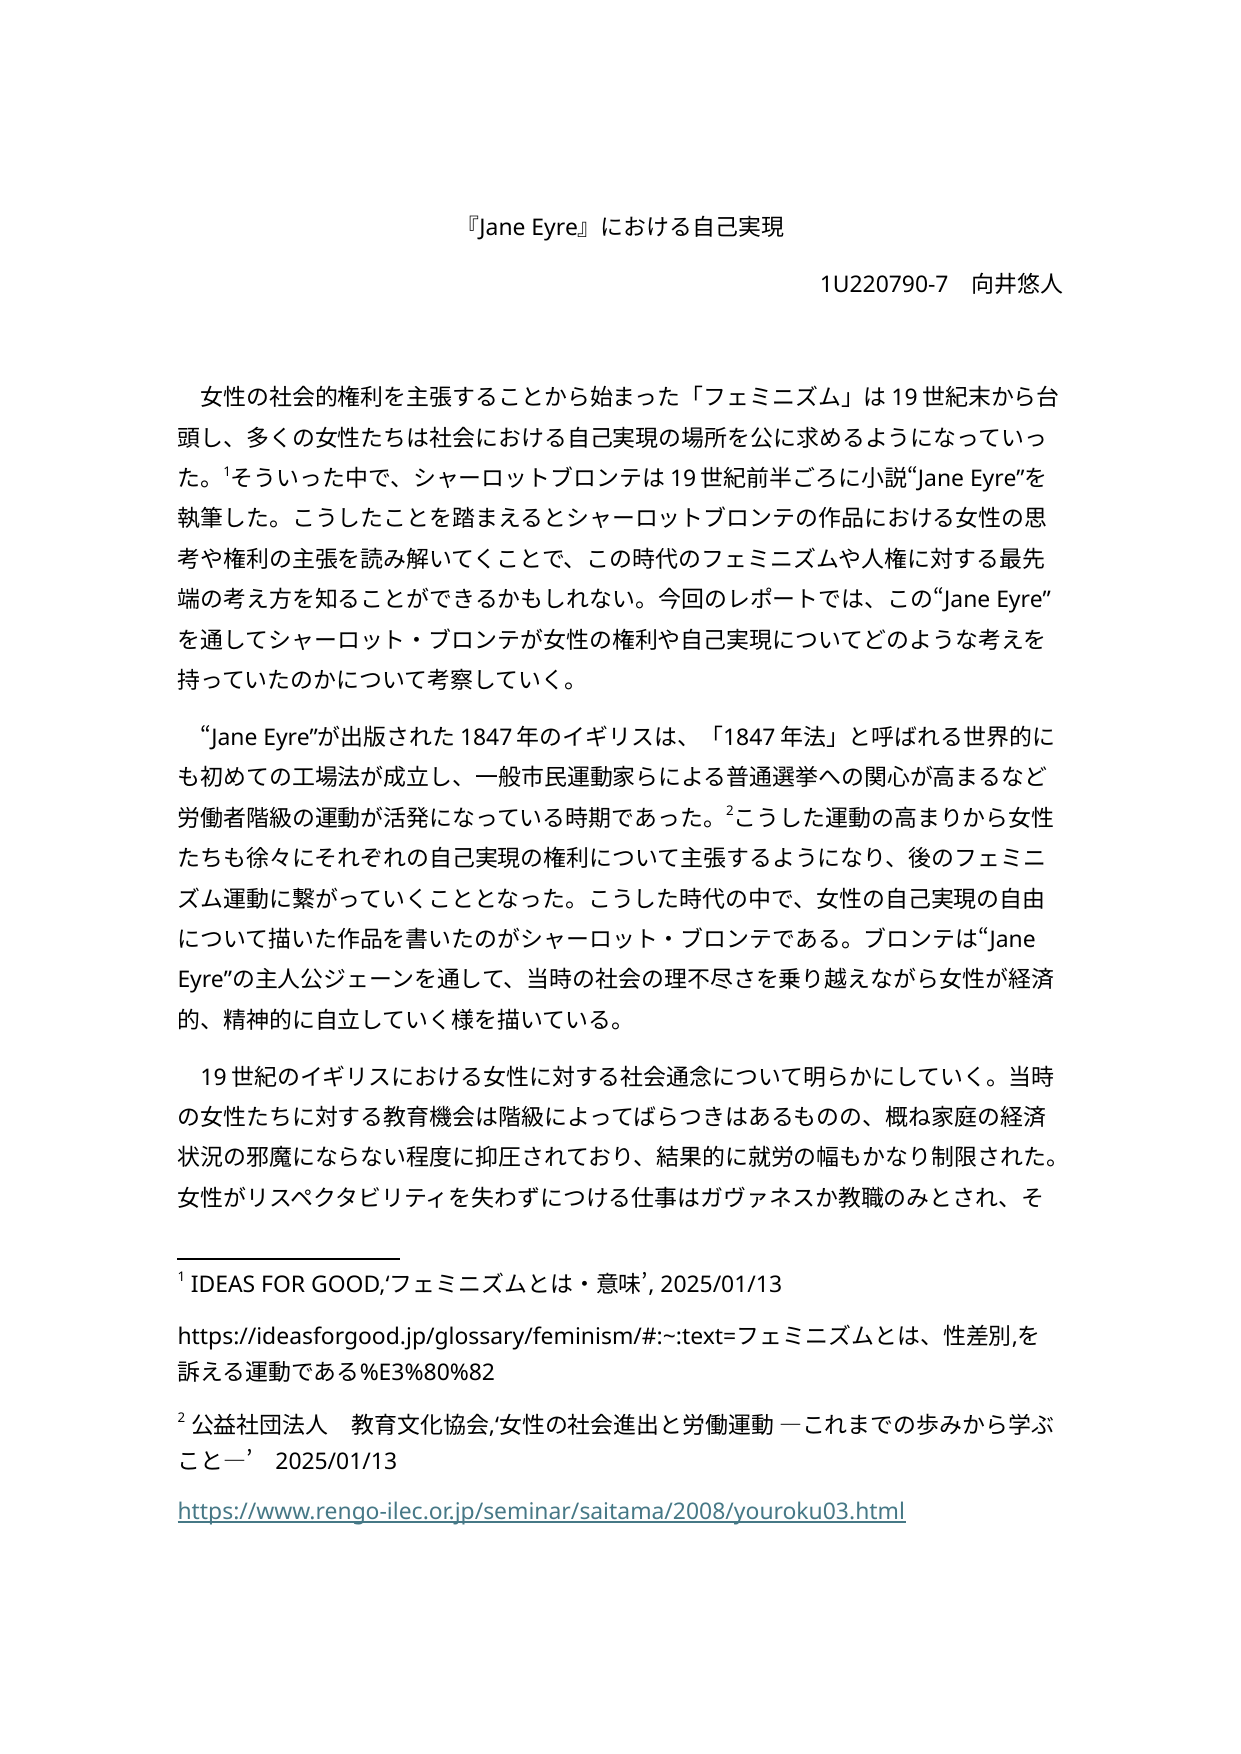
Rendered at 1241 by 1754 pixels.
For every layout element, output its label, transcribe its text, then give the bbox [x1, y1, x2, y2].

text 19世紀のイギリスにおける女性に対する社会通念について明らかにしていく。当時の女性たちに対する教育機会は階級によってばらつきはあるものの、概ね家庭の経済状況の邪魔にならない程度に抑圧されており、結果的に就労の幅もかなり制限された。女性がリスペクタビリティを失わずにつける仕事はガヴァネスか教職のみとされ、そうした女性たちに求められていたことは職を見つけて経済的に自立することではなく、結婚した過程を守ることである。このように、SDGsなどジェンダー平等に対する関心が高まり、こうした性別による格差に対する問題を持つことが当たり前になった現代とは全く異なる価値観がスタンダードとされていたのが19世紀のイギリス社会であり、“Jane Eyre”はこうした時代下で書かれた作品であることを改めて考慮する必要がある。 [177, 1056, 1063, 1215]
text 『Jane Eyre』における自己実現 [177, 207, 1063, 244]
text 1U220790-7 向井悠人 [177, 263, 1063, 301]
text 女性の社会的権利を主張することから始まった「フェミニズム」は19世紀末から台頭し、多くの女性たちは社会における自己実現の場所を公に求めるようになっていった。そういった中で、シャーロットブロンテは19世紀前半ごろに小説“Jane Eyre”を執筆した。こうしたことを踏まえるとシャーロットブロンテの作品における女性の思考や権利の主張を読み解いてくことで、この時代のフェミニズムや人権に対する最先端の考え方を知ることができるかもしれない。今回のレポートでは、この“Jane Eyre”を通してシャーロット・ブロンテが女性の権利や自己実現についてどのような考えを持っていたのかについて考察していく。 [177, 377, 1063, 697]
text “Jane Eyre”が出版された1847年のイギリスは、「1847年法」と呼ばれる世界的にも初めての工場法が成立し、一般市民運動家らによる普通選挙への関心が高まるなど労働者階級の運動が活発になっている時期であった。こうした運動の高まりから女性たちも徐々にそれぞれの自己実現の権利について主張するようになり、後のフェミニズム運動に繋がっていくこととなった。こうした時代の中で、女性の自己実現の自由について描いた作品を書いたのがシャーロット・ブロンテである。ブロンテは“Jane Eyre”の主人公ジェーンを通して、当時の社会の理不尽さを乗り越えながら女性が経済的、精神的に自立していく様を描いている。 [177, 717, 1063, 1037]
